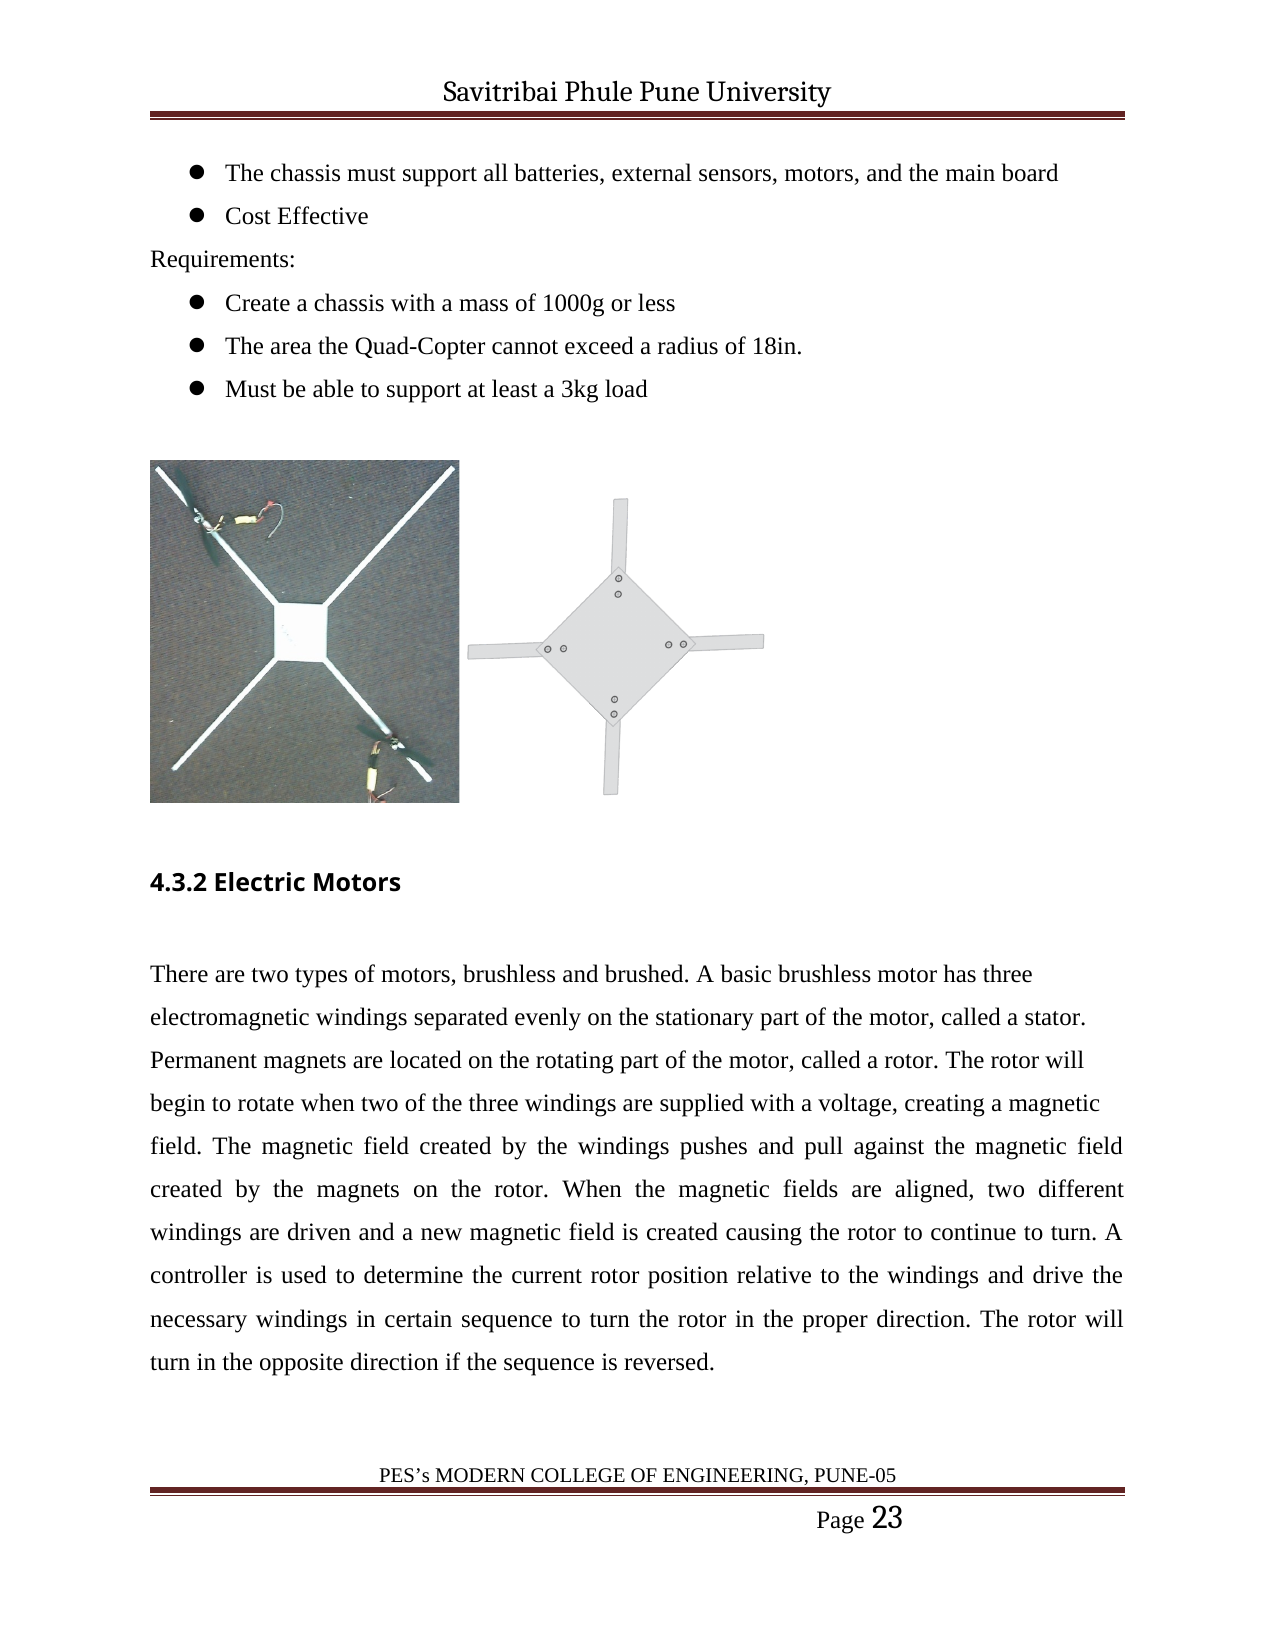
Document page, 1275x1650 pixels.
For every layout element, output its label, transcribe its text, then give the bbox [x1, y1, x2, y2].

list Must be able to support at least a 3kg load [187, 374, 1125, 403]
picture [150, 460, 460, 803]
text There are two types of motors, brushless and brushed. A basic brushless motor has three [150, 959, 1125, 987]
list The area the Quad-Copter cannot exceed a radius of 18in. [187, 331, 1125, 359]
text begin to rotate when two of the three windings are supplied with a voltage, creating a magnetic [150, 1088, 1125, 1117]
text field. The magnetic field created by the windings pushes and pull against the magnetic field created by the magnets on the rotor. When the magnetic fields are aligned, two different windings are driven and a new magnetic field is created causing the rotor to continue to turn. A controller is used to determine the current rotor position relative to the windings and drive the necessary windings in certain sequence to turn the rotor in the proper direction. The rotor will turn in the opposite direction if the sequence is reversed. [150, 1131, 1125, 1376]
list The chassis must support all batteries, external sensors, motors, and the main board [187, 158, 1125, 187]
text 4.3.2 Electric Motors [150, 864, 1125, 899]
text Requirements: [150, 244, 1125, 273]
list Cost Effective [187, 201, 1125, 230]
list Create a chassis with a mass of 1000g or less [187, 288, 1125, 316]
text Permanent magnets are located on the rotating part of the motor, called a rotor. The rotor will [150, 1045, 1125, 1074]
picture [461, 492, 770, 801]
text electromagnetic windings separated evenly on the stationary part of the motor, called a stator. [150, 1002, 1125, 1031]
